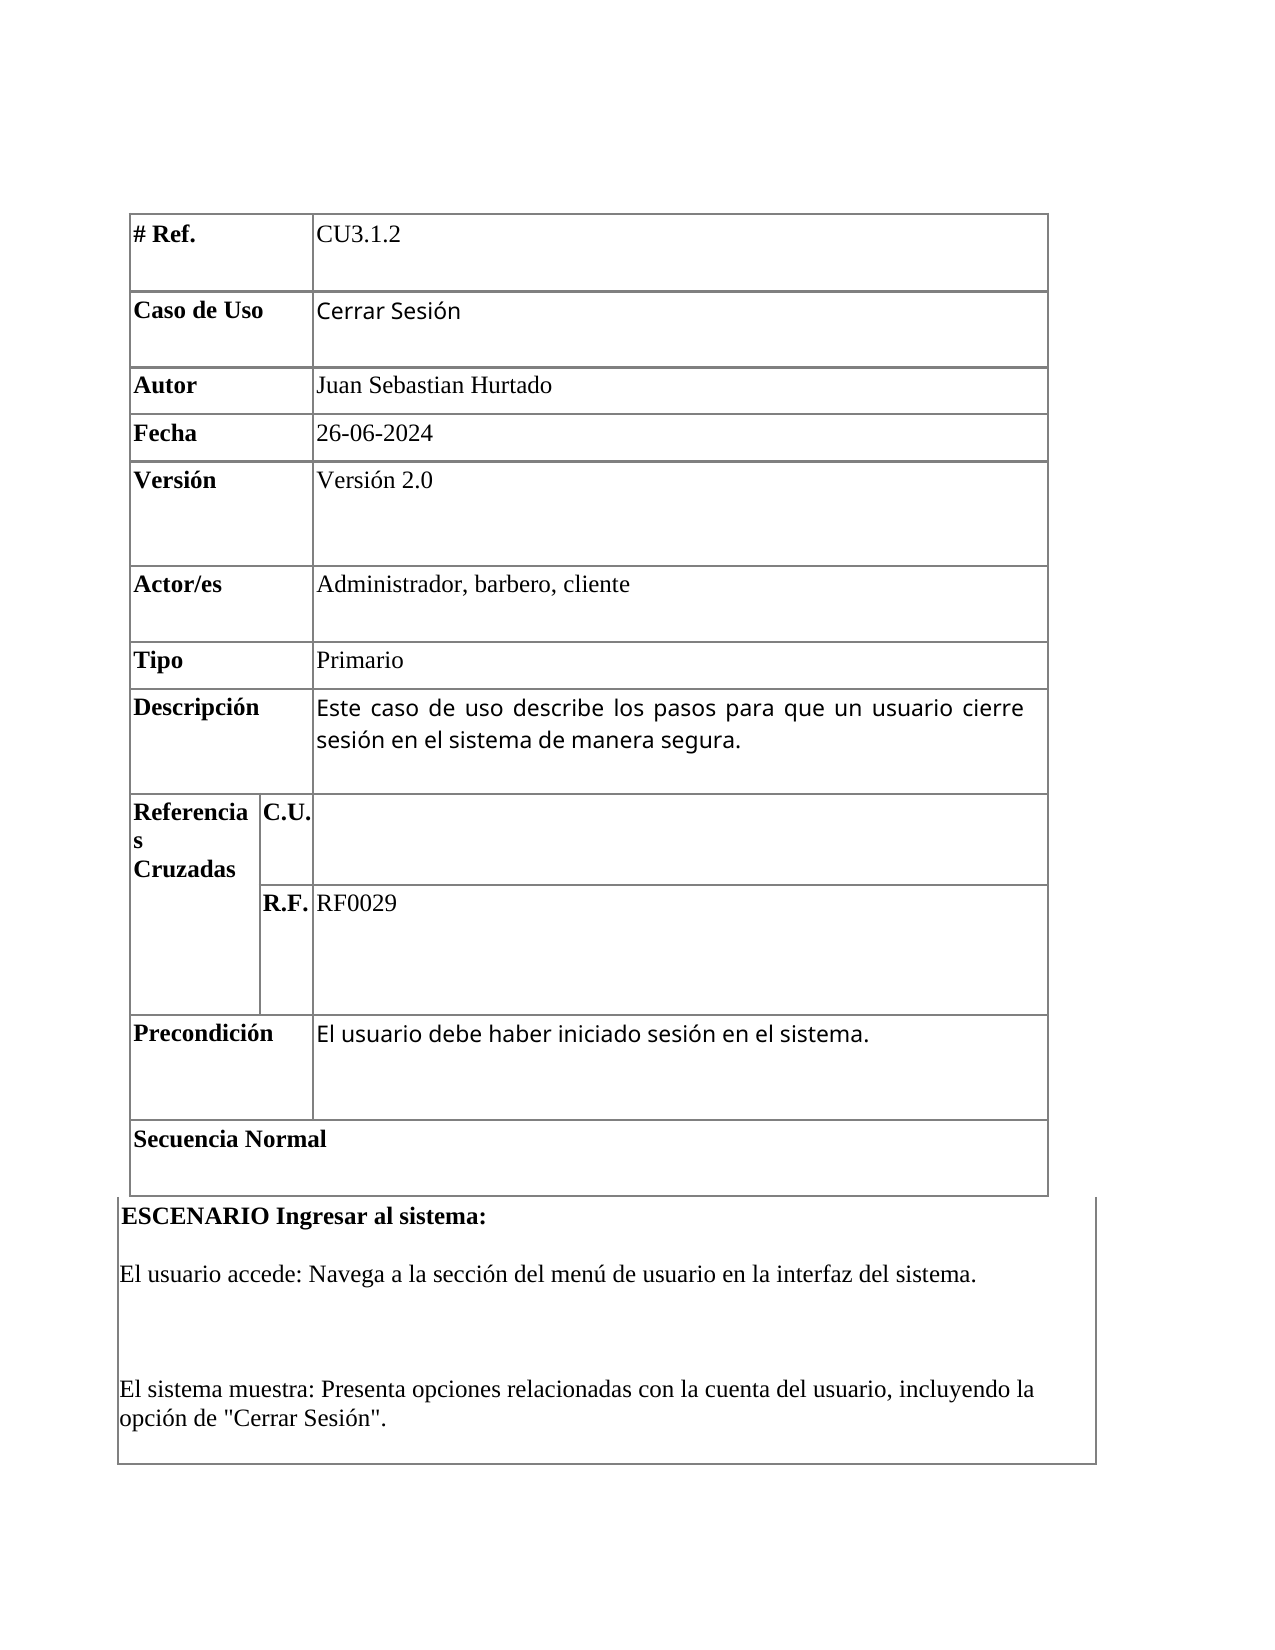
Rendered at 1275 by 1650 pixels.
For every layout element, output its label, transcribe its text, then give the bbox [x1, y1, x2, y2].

table_cell Administrador, barbero, cliente [314, 567, 1047, 641]
table_cell Este caso de uso describe los pasos para que un usuario cierre sesión en el sistema de manera segura. [314, 690, 1047, 793]
table_cell Juan Sebastian Hurtado [314, 369, 1047, 413]
table_cell Fecha [131, 415, 312, 460]
table_cell Autor [131, 369, 312, 413]
table_cell Cerrar Sesión [314, 293, 1047, 366]
table_cell Versión [131, 463, 312, 565]
table_cell RF0029 [314, 886, 1047, 1014]
table_cell Tipo [131, 643, 312, 688]
table_cell El usuario debe haber iniciado sesión en el sistema. [314, 1016, 1047, 1119]
table_cell 26-06-2024 [314, 415, 1047, 460]
table_cell Actor/es [131, 567, 312, 641]
table_cell Primario [314, 643, 1047, 688]
table_cell Referencias Cruzadas [131, 795, 259, 1014]
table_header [119, 1197, 1095, 1463]
table_cell Precondición [131, 1016, 312, 1119]
table_cell Descripción [131, 690, 312, 793]
table_cell Secuencia Normal [131, 1121, 1047, 1195]
table_cell Versión 2.0 [314, 463, 1047, 565]
table_cell R.F. [261, 886, 312, 1014]
table_header CU3.1.2 [314, 215, 1047, 290]
table_cell Caso de Uso [131, 293, 312, 366]
table_header # Ref. [131, 215, 312, 290]
table_cell C.U. [261, 795, 312, 883]
table_cell [314, 795, 1047, 883]
